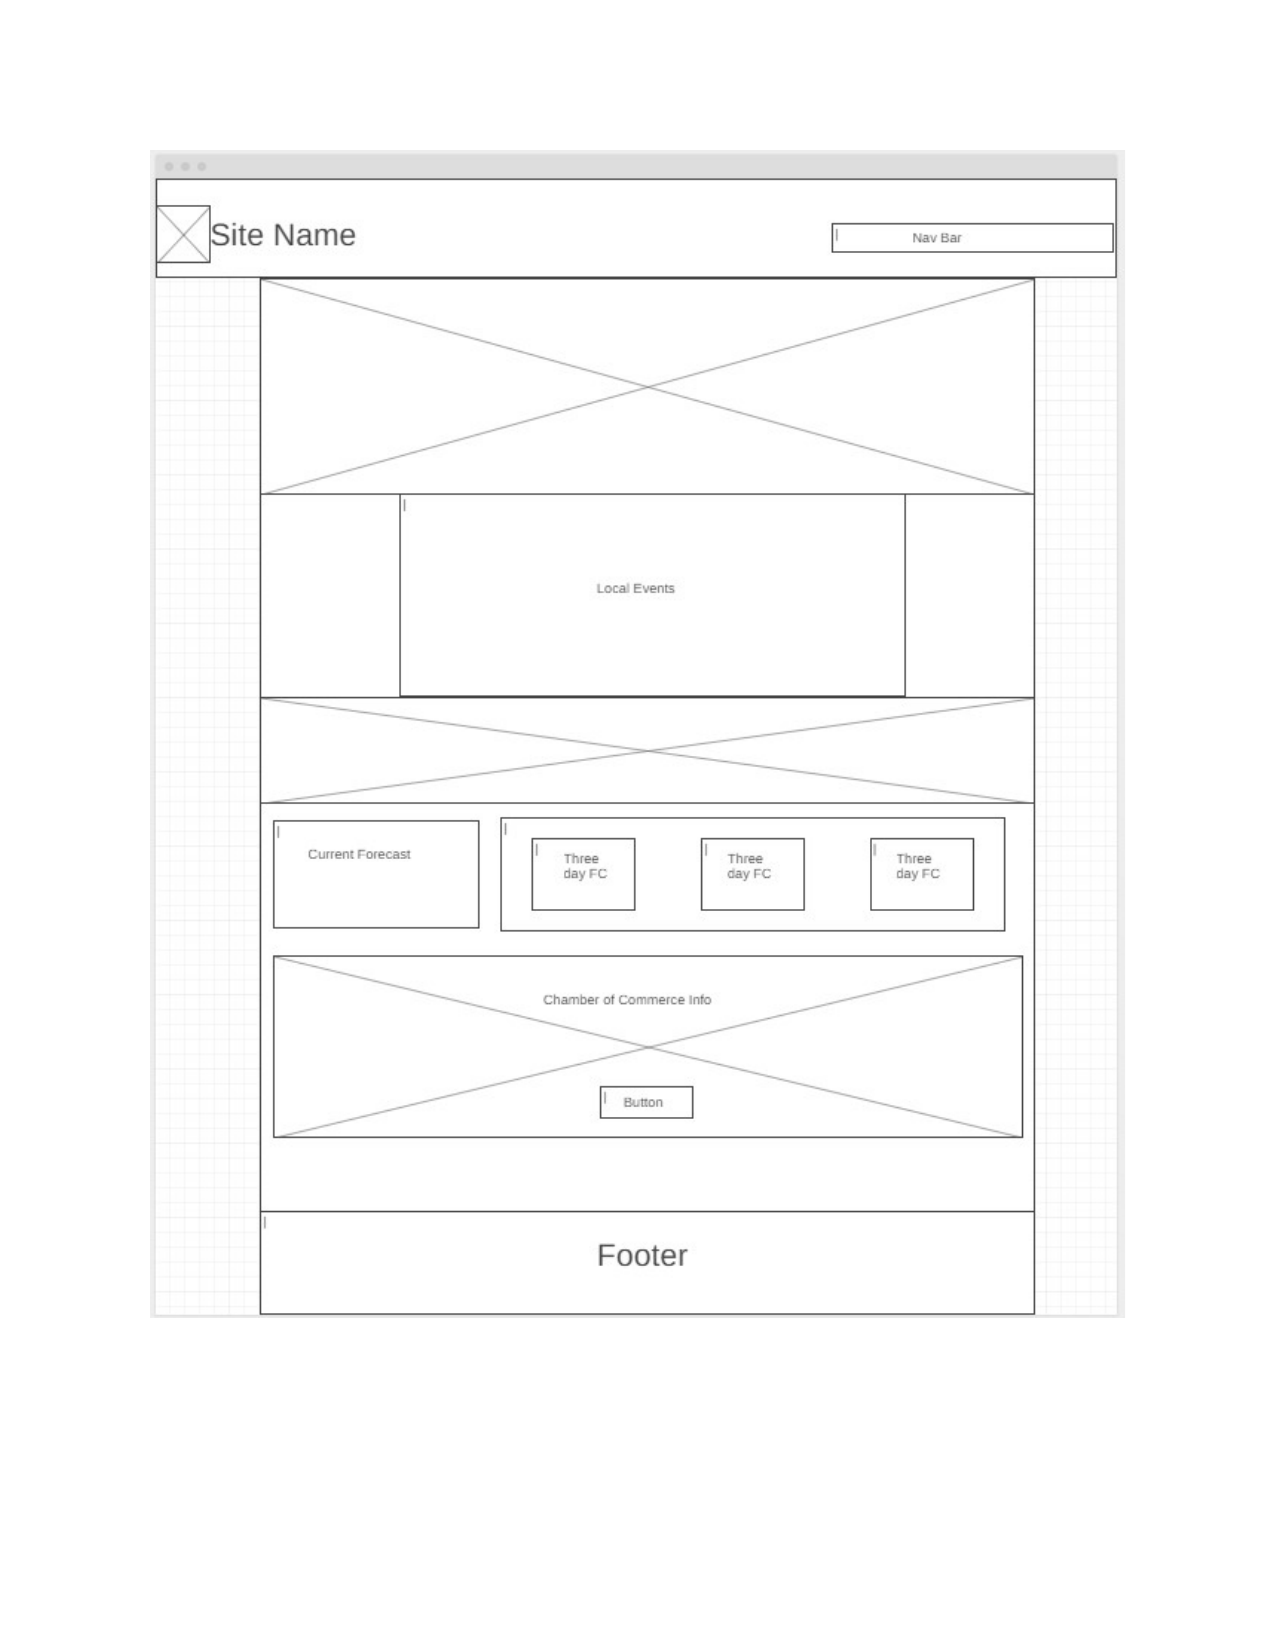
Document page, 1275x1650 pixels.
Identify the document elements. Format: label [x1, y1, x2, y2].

picture [150, 150, 1125, 1318]
